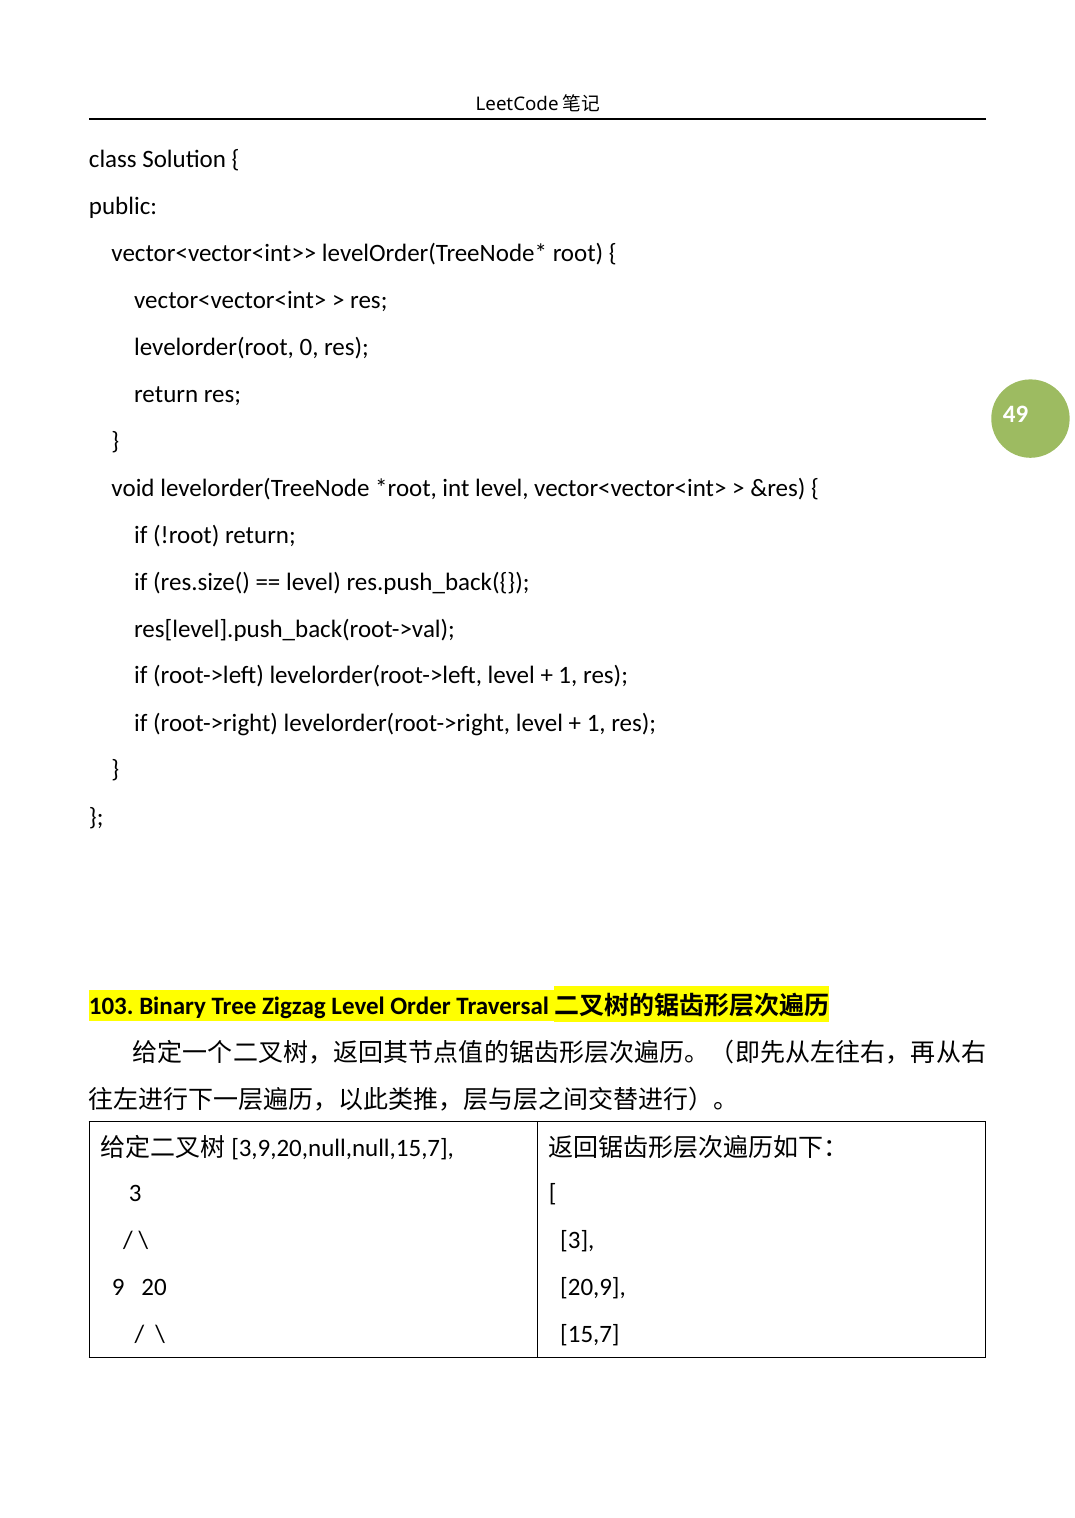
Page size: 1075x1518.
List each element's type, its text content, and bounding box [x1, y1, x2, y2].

text if (!root) return; [89, 511, 986, 557]
text } [89, 417, 986, 463]
text res[level].push_back(root->val); [89, 604, 986, 651]
text void levelorder(TreeNode *root, int level, vector<vector<int> > &res) { [89, 463, 986, 511]
text if (root->left) levelorder(root->left, level + 1, res); [89, 651, 986, 698]
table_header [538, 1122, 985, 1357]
text 给定一个二叉树，返回其节点值的锯齿形层次遍历。（即先从左往右，再从右往左进行下一层遍历，以此类推，层与层之间交替进行）。 [89, 1027, 986, 1121]
text if (res.size() == level) res.push_back({}); [89, 557, 986, 604]
text vector<vector<int>> levelOrder(TreeNode* root) { [89, 229, 986, 276]
subtitle 103. Binary Tree Zigzag Level Order Traversal二叉树的锯齿形层次遍历 [89, 980, 986, 1027]
text if (root->right) levelorder(root->right, level + 1, res); [89, 698, 986, 745]
text } [89, 745, 986, 792]
text class Solution { [89, 135, 986, 182]
text vector<vector<int> > res; [89, 276, 986, 323]
text levelorder(root, 0, res); [89, 323, 986, 369]
text }; [89, 792, 986, 839]
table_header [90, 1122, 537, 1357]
text return res; [89, 369, 986, 417]
text public: [89, 182, 986, 229]
